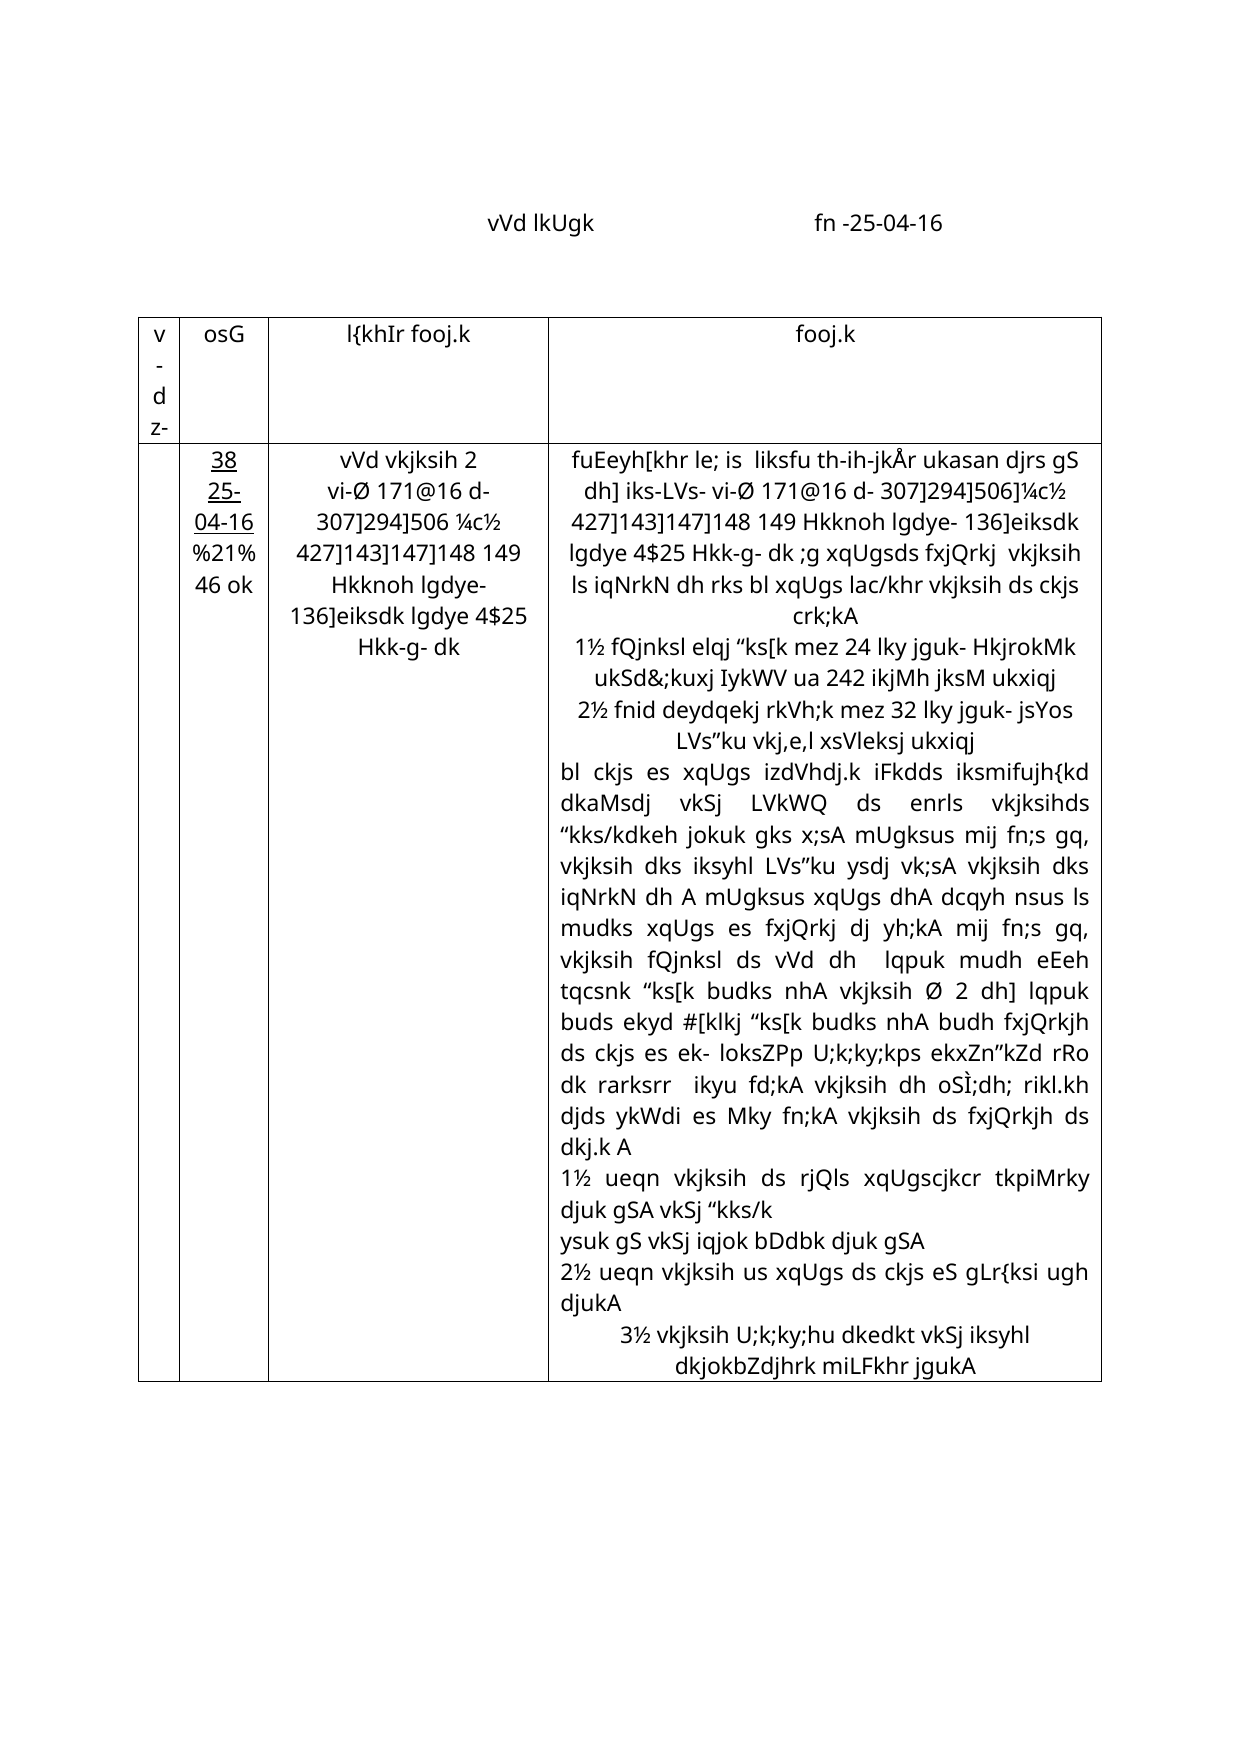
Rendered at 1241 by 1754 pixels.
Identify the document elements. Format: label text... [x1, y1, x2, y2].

table_cell vVd vkjksih 2 vi-Ø 171@16 d- 307]294]506 ¼c½ 427]143]147]148 149 Hkknoh lgdye- 136]eiksdk lgdye 4$25 Hkk-g- dk [269, 444, 548, 1381]
table_header osG [180, 318, 268, 443]
table_header fooj.k [549, 318, 1101, 443]
table_cell [139, 444, 179, 1381]
table_cell 38 25-04-16 %21% 46 ok [180, 444, 268, 1381]
table_header l{khIr fooj.k [269, 318, 548, 443]
table_header v-dz- [139, 318, 179, 443]
text vVd lkUgk fn -25-04-16 [150, 207, 1090, 238]
table_cell fuEeyh[khr le; is liksfu th-ih-jkÅr ukasan djrs gS dh] iks-LVs- vi-Ø 171@16 d- 307]294]506]¼c½ 427]143]147]148 149 Hkknoh lgdye- 136]eiksdk lgdye 4$25 Hkk-g- dk ;g xqUgsds fxjQrkj vkjksih ls iqNrkN dh rks bl xqUgs lac/khr vkjksih ds ckjs crk;kA 1½ fQjnksl elqj “ks[k mez 24 lky jguk- HkjrokMk ukSd&;kuxj IykWV ua 242 ikjMh jksM ukxiqj 2½ fnid deydqekj rkVh;k mez 32 lky jguk- jsYos LVs”ku vkj,e,l xsVleksj ukxiqj bl ckjs es xqUgs izdVhdj.k iFkdds iksmifujh{kd dkaMsdj vkSj LVkWQ ds enrls vkjksihds “kks/kdkeh jokuk gks x;sA mUgksus mij fn;s gq, vkjksih dks iksyhl LVs”ku ysdj vk;sA vkjksih dks iqNrkN dh A mUgksus xqUgs dhA dcqyh nsus ls mudks xqUgs es fxjQrkj dj yh;kA mij fn;s gq, vkjksih fQjnksl ds vVd dh lqpuk mudh eEeh tqcsnk “ks[k budks nhA vkjksih Ø 2 dh] lqpuk buds ekyd #[klkj “ks[k budks nhA budh fxjQrkjh ds ckjs es ek- loksZPp U;k;ky;kps ekxZn”kZd rRo dk rarksrr ikyu fd;kA vkjksih dh oSÌ;dh; rikl.kh djds ykWdi es Mky fn;kA vkjksih ds fxjQrkjh ds dkj.k A 1½ ueqn vkjksih ds rjQls xqUgscjkcr tkpiMrky djuk gSA vkSj “kks/k ysuk gS vkSj iqjok bDdbk djuk gSA 2½ ueqn vkjksih us xqUgs ds ckjs eS gLr{ksi ugh djukA 3½ vkjksih U;k;ky;hu dkedkt vkSj iksyhl dkjokbZdjhrk miLFkhr jgukA [549, 444, 1101, 1381]
